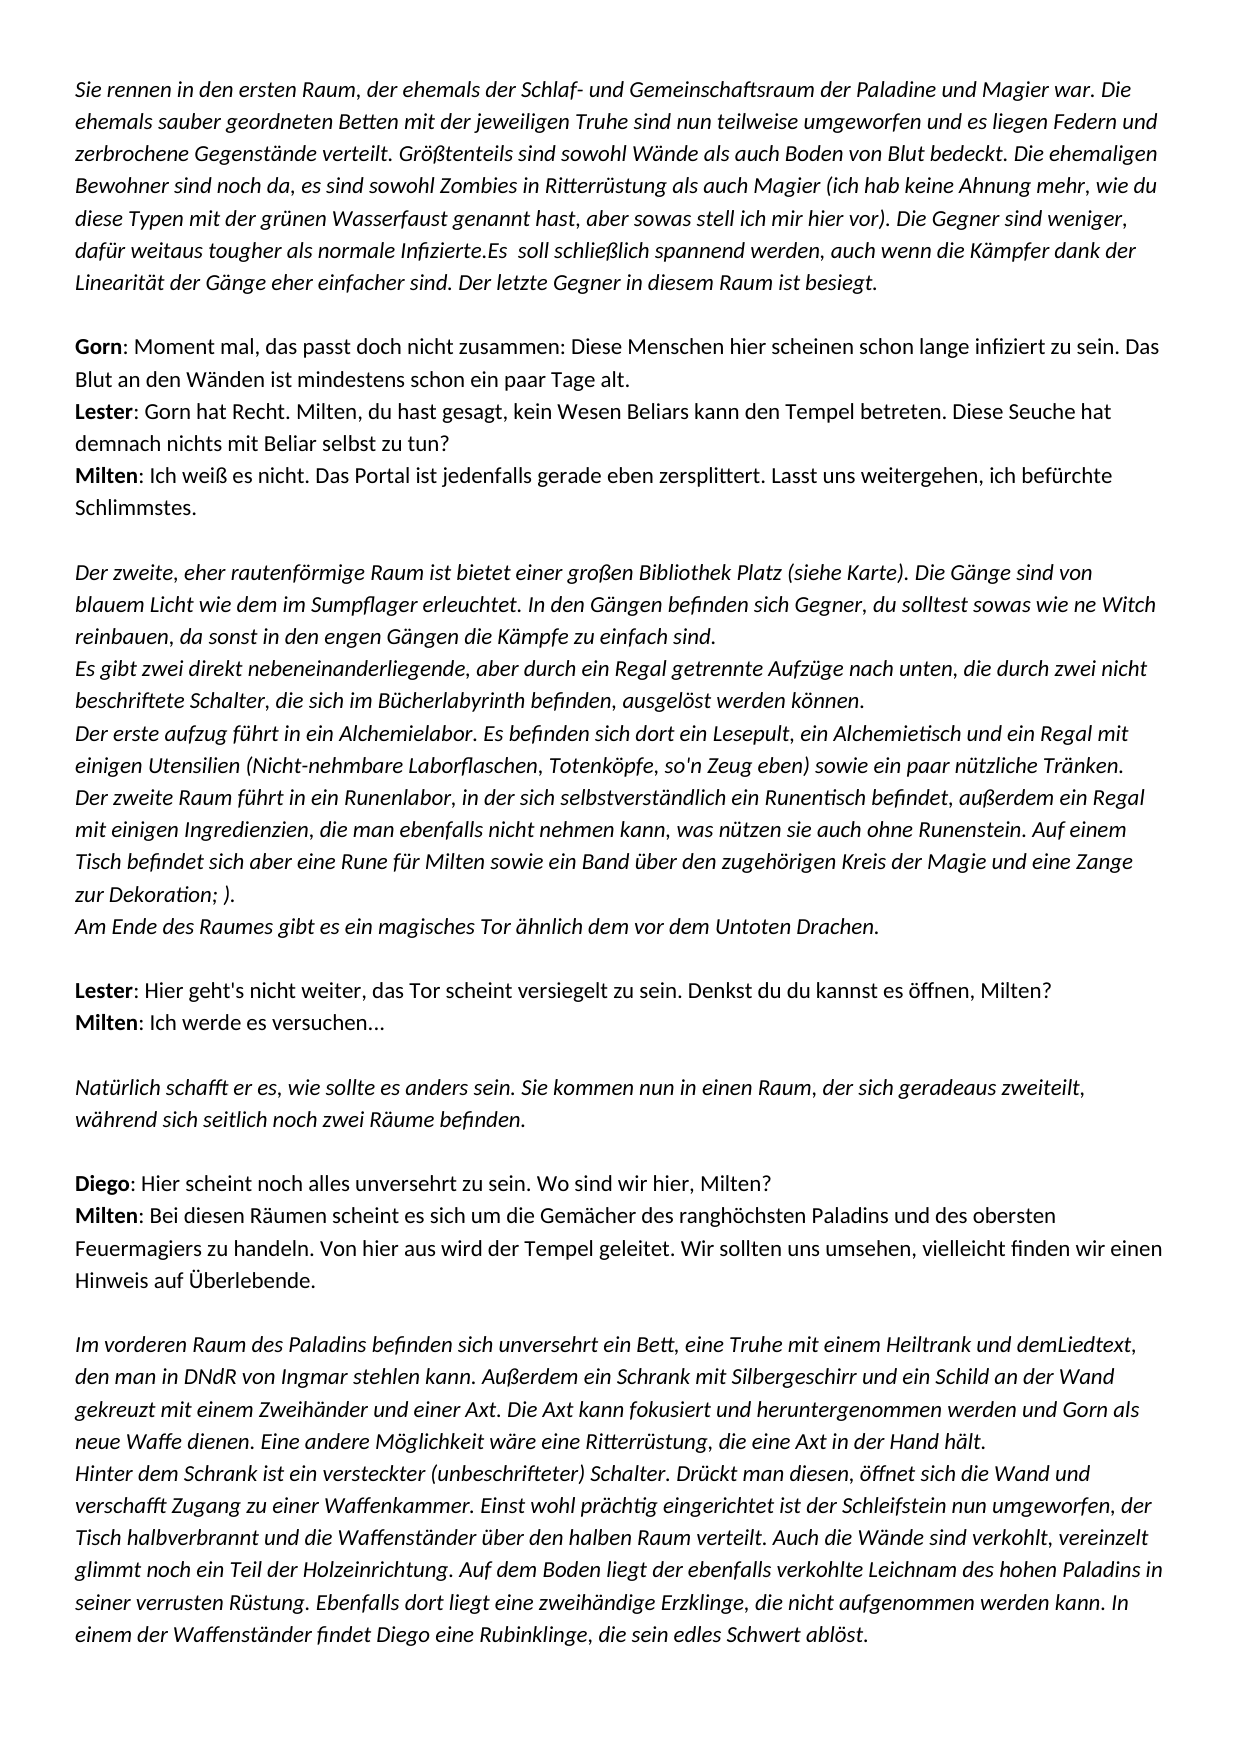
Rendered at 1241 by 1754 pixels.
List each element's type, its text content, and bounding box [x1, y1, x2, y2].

text Gorn: Moment mal, das passt doch nicht zusammen: Diese Menschen hier scheinen schon lange infiziert zu sein. Das Blut an den Wänden ist mindestens schon ein paar Tage alt. [75, 332, 1165, 393]
text Hinter dem Schrank ist ein versteckter (unbeschrifteter) Schalter. Drückt man diesen, öffnet sich die Wand und verschafft Zugang zu einer Waffenkammer. Einst wohl prächtig eingerichtet ist der Schleifstein nun umgeworfen, der Tisch halbverbrannt und die Waffenständer über den halben Raum verteilt. Auch die Wände sind verkohlt, vereinzelt glimmt noch ein Teil der Holzeinrichtung. Auf dem Boden liegt der ebenfalls verkohlte Leichnam des hohen Paladins in seiner verrusten Rüstung. Ebenfalls dort liegt eine zweihändige Erzklinge, die nicht aufgenommen werden kann. In einem der Waffenständer findet Diego eine Rubinklinge, die sein edles Schwert ablöst. [75, 1459, 1165, 1648]
text Der erste aufzug führt in ein Alchemielabor. Es befinden sich dort ein Lesepult, ein Alchemietisch und ein Regal mit einigen Utensilien (Nicht-nehmbare Laborflaschen, Totenköpfe, so'n Zeug eben) sowie ein paar nützliche Tränken. [75, 719, 1165, 779]
text Lester: Hier geht's nicht weiter, das Tor scheint versiegelt zu sein. Denkst du du kannst es öffnen, Milten? [75, 976, 1165, 1004]
text Lester: Gorn hat Recht. Milten, du hast gesagt, kein Wesen Beliars kann den Tempel betreten. Diese Seuche hat demnach nichts mit Beliar selbst zu tun? [75, 397, 1165, 457]
text Der zweite, eher rautenförmige Raum ist bietet einer großen Bibliothek Platz (siehe Karte). Die Gänge sind von blauem Licht wie dem im Sumpflager erleuchtet. In den Gängen befinden sich Gegner, du solltest sowas wie ne Witch reinbauen, da sonst in den engen Gängen die Kämpfe zu einfach sind. [75, 558, 1165, 650]
text Milten: Ich werde es versuchen... [75, 1008, 1165, 1036]
text Es gibt zwei direkt nebeneinanderliegende, aber durch ein Regal getrennte Aufzüge nach unten, die durch zwei nicht beschriftete Schalter, die sich im Bücherlabyrinth befinden, ausgelöst werden können. [75, 654, 1165, 714]
text Natürlich schafft er es, wie sollte es anders sein. Sie kommen nun in einen Raum, der sich geradeaus zweiteilt, während sich seitlich noch zwei Räume befinden. [75, 1073, 1165, 1133]
text Der zweite Raum führt in ein Runenlabor, in der sich selbstverständlich ein Runentisch befindet, außerdem ein Regal mit einigen Ingredienzien, die man ebenfalls nicht nehmen kann, was nützen sie auch ohne Runenstein. Auf einem Tisch befindet sich aber eine Rune für Milten sowie ein Band über den zugehörigen Kreis der Magie und eine Zange zur Dekoration; ). [75, 783, 1165, 908]
text Milten: Ich weiß es nicht. Das Portal ist jedenfalls gerade eben zersplittert. Lasst uns weitergehen, ich befürchte Schlimmstes. [75, 461, 1165, 521]
text Milten: Bei diesen Räumen scheint es sich um die Gemächer des ranghöchsten Paladins und des obersten Feuermagiers zu handeln. Von hier aus wird der Tempel geleitet. Wir sollten uns umsehen, vielleicht finden wir einen Hinweis auf Überlebende. [75, 1202, 1165, 1294]
text Am Ende des Raumes gibt es ein magisches Tor ähnlich dem vor dem Untoten Drachen. [75, 912, 1165, 940]
text Diego: Hier scheint noch alles unversehrt zu sein. Wo sind wir hier, Milten? [75, 1169, 1165, 1197]
text Im vorderen Raum des Paladins befinden sich unversehrt ein Bett, eine Truhe mit einem Heiltrank und demLiedtext, den man in DNdR von Ingmar stehlen kann. Außerdem ein Schrank mit Silbergeschirr und ein Schild an der Wand gekreuzt mit einem Zweihänder und einer Axt. Die Axt kann fokusiert und heruntergenommen werden und Gorn als neue Waffe dienen. Eine andere Möglichkeit wäre eine Ritterrüstung, die eine Axt in der Hand hält. [75, 1330, 1165, 1455]
text Sie rennen in den ersten Raum, der ehemals der Schlaf- und Gemeinschaftsraum der Paladine und Magier war. Die ehemals sauber geordneten Betten mit der jeweiligen Truhe sind nun teilweise umgeworfen und es liegen Federn und zerbrochene Gegenstände verteilt. Größtenteils sind sowohl Wände als auch Boden von Blut bedeckt. Die ehemaligen Bewohner sind noch da, es sind sowohl Zombies in Ritterrüstung als auch Magier (ich hab keine Ahnung mehr, wie du diese Typen mit der grünen Wasserfaust genannt hast, aber sowas stell ich mir hier vor). Die Gegner sind weniger, dafür weitaus tougher als normale Infizierte.Es soll schließlich spannend werden, auch wenn die Kämpfer dank der Linearität der Gänge eher einfacher sind. Der letzte Gegner in diesem Raum ist besiegt. [75, 75, 1165, 296]
